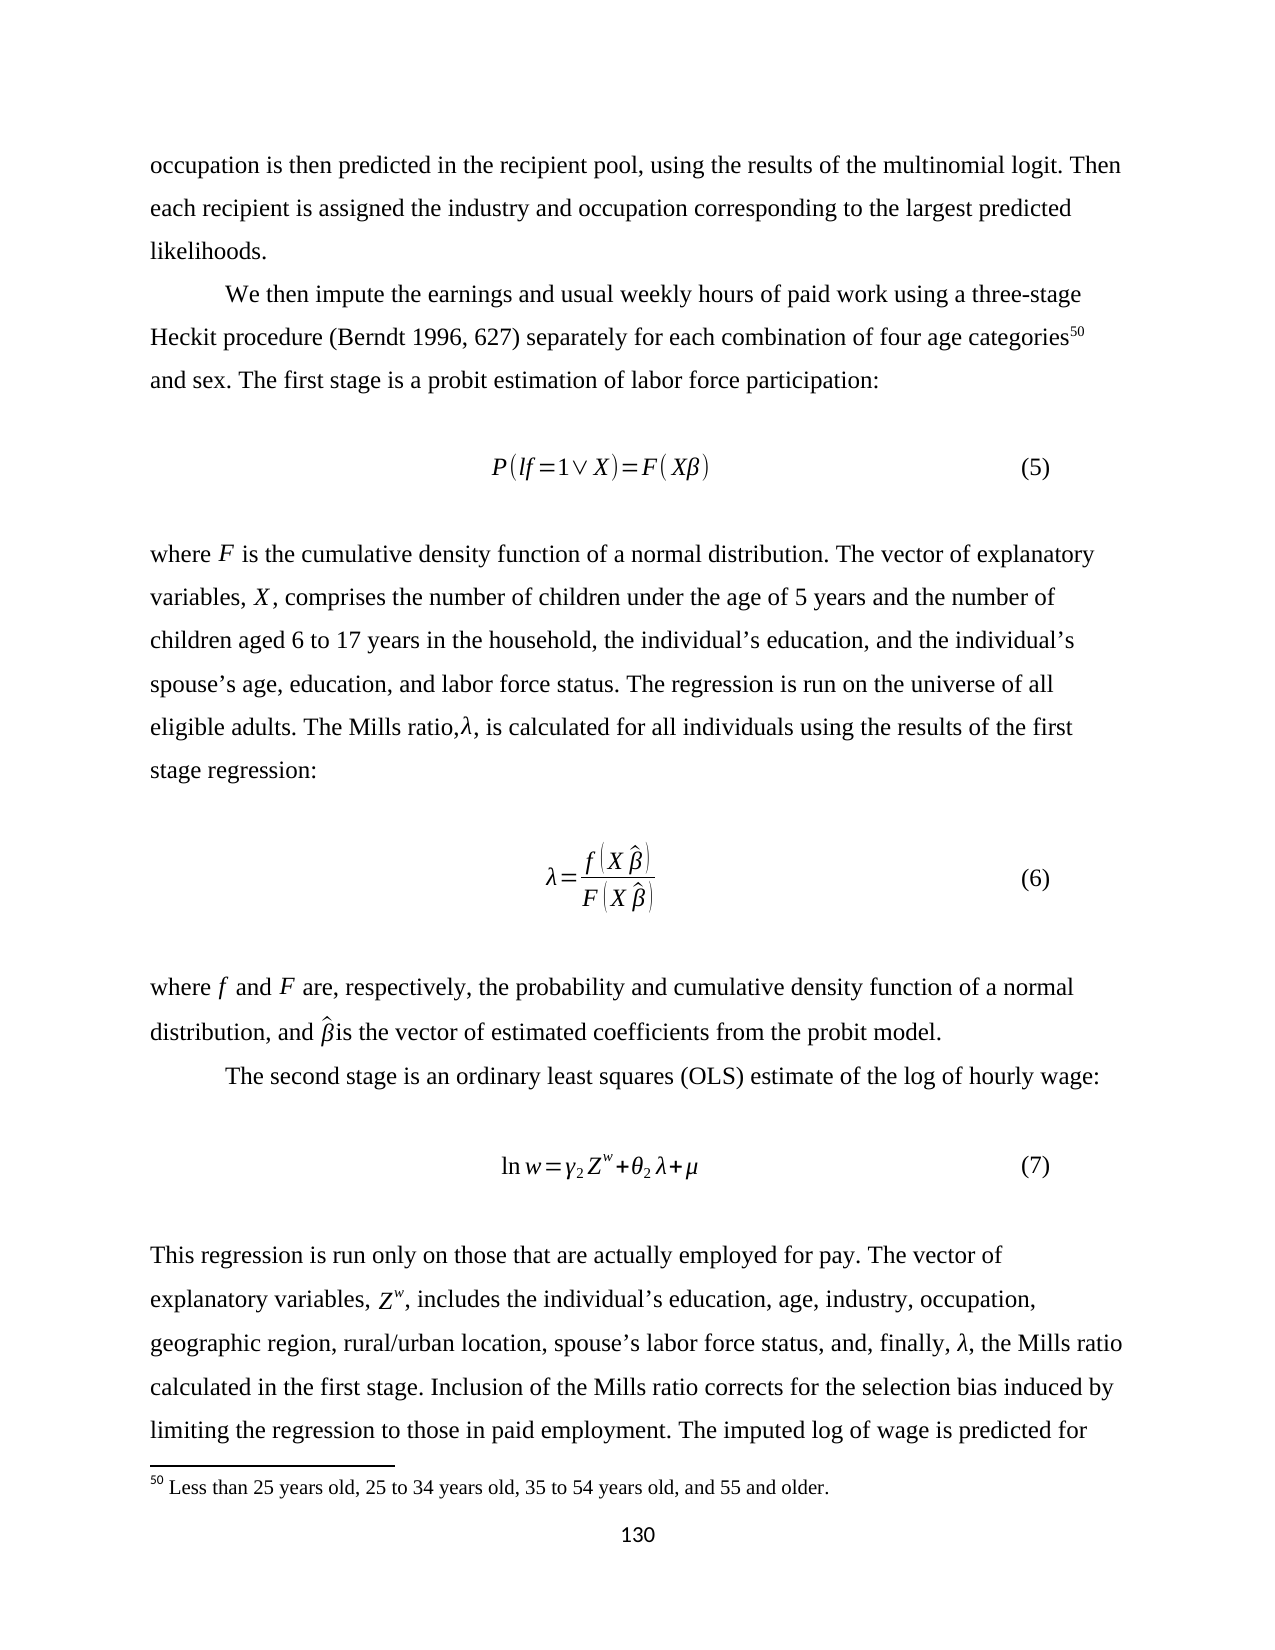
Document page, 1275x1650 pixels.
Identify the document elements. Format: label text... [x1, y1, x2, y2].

text where and are, respectively, the probability and cumulative density function of a normal distribution, and is the vector of estimated coefficients from the probit model. [150, 972, 1125, 1047]
text (6) [150, 841, 1125, 915]
text (5) [150, 452, 1125, 482]
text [150, 1240, 1125, 1443]
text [150, 150, 1125, 265]
text We then impute the earnings and usual weekly hours of paid work using a three-stage Heckit procedure (Berndt 1996, 627) separately for each combination of four age categories and sex. The first stage is a probit estimation of labor force participation: [150, 279, 1125, 394]
text where is the cumulative density function of a normal distribution. The vector of explanatory variables, , comprises the number of children under the age of 5 years and the number of children aged 6 to 17 years in the household, the individual’s education, and the individual’s spouse’s age, education, and labor force status. The regression is run on the universe of all eligible adults. The Mills ratio,, is calculated for all individuals using the results of the first stage regression: [150, 539, 1125, 784]
text The second stage is an ordinary least squares (OLS) estimate of the log of hourly wage: [150, 1061, 1125, 1090]
text (7) [150, 1147, 1125, 1182]
